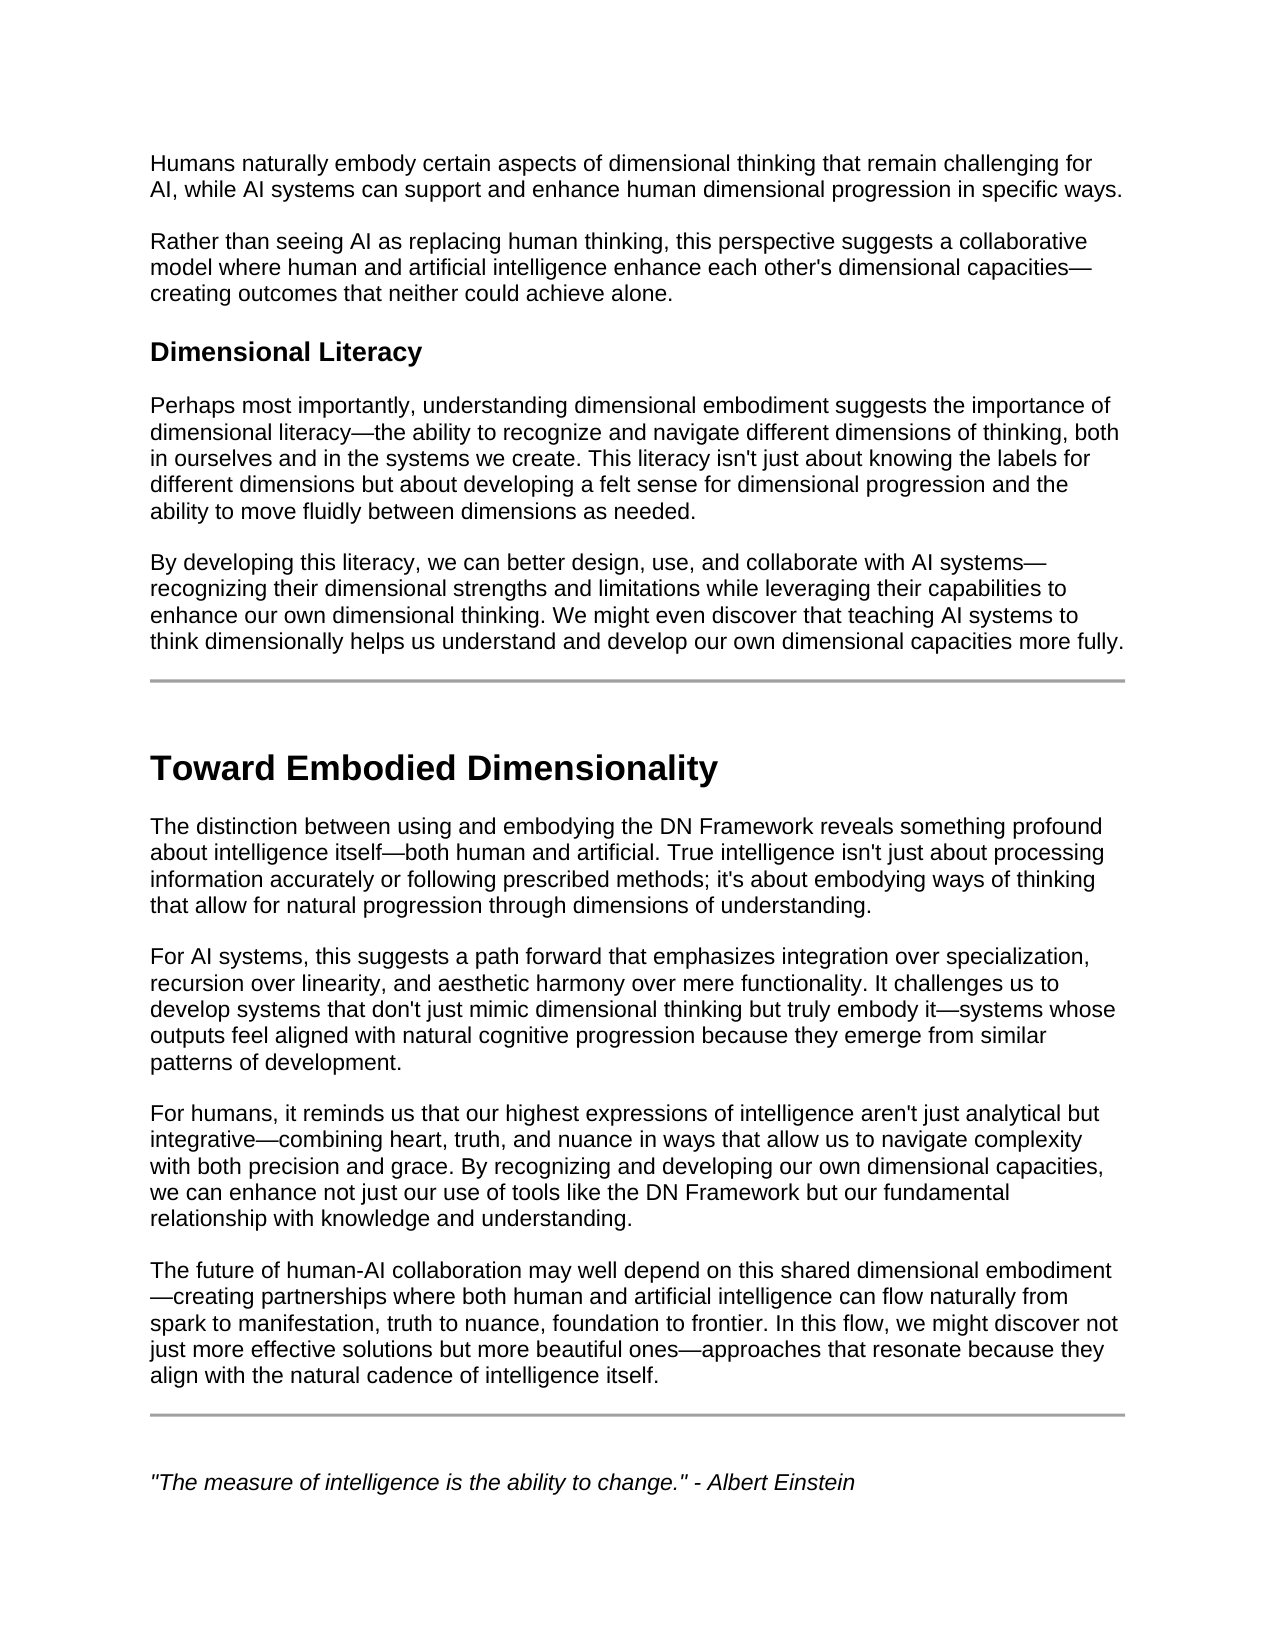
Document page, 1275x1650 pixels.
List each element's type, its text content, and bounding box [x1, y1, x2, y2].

subtitle Dimensional Literacy [150, 336, 1125, 367]
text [150, 150, 1125, 203]
text By developing this literacy, we can better design, use, and collaborate with AI systems—recognizing their dimensional strengths and limitations while leveraging their capabilities to enhance our own dimensional thinking. We might even discover that teaching AI systems to think dimensionally helps us understand and develop our own dimensional capacities more fully. [150, 549, 1125, 654]
text The future of human-AI collaboration may well depend on this shared dimensional embodiment—creating partnerships where both human and artificial intelligence can flow naturally from spark to manifestation, truth to nuance, foundation to frontier. In this flow, we might discover not just more effective solutions but more beautiful ones—approaches that resonate because they align with the natural cadence of intelligence itself. [150, 1257, 1125, 1388]
text The distinction between using and embodying the DN Framework reveals something profound about intelligence itself—both human and artificial. True intelligence isn't just about processing information accurately or following prescribed methods; it's about embodying ways of thinking that allow for natural progression through dimensions of understanding. [150, 813, 1125, 918]
text "The measure of intelligence is the ability to change." - Albert Einstein [150, 1469, 1125, 1495]
text For humans, it reminds us that our highest expressions of intelligence aren't just analytical but integrative—combining heart, truth, and nuance in ways that allow us to navigate complexity with both precision and grace. By recognizing and developing our own dimensional capacities, we can enhance not just our use of tools like the DN Framework but our fundamental relationship with knowledge and understanding. [150, 1100, 1125, 1232]
text For AI systems, this suggests a path forward that emphasizes integration over specialization, recursion over linearity, and aesthetic harmony over mere functionality. It challenges us to develop systems that don't just mimic dimensional thinking but truly embody it—systems whose outputs feel aligned with natural cognitive progression because they emerge from similar patterns of development. [150, 943, 1125, 1075]
subtitle Toward Embodied Dimensionality [150, 747, 1125, 788]
text Perhaps most importantly, understanding dimensional embodiment suggests the importance of dimensional literacy—the ability to recognize and navigate different dimensions of thinking, both in ourselves and in the systems we create. This literacy isn't just about knowing the labels for different dimensions but about developing a felt sense for dimensional progression and the ability to move fluidly between dimensions as needed. [150, 392, 1125, 524]
text Rather than seeing AI as replacing human thinking, this perspective suggests a collaborative model where human and artificial intelligence enhance each other's dimensional capacities—creating outcomes that neither could achieve alone. [150, 228, 1125, 307]
